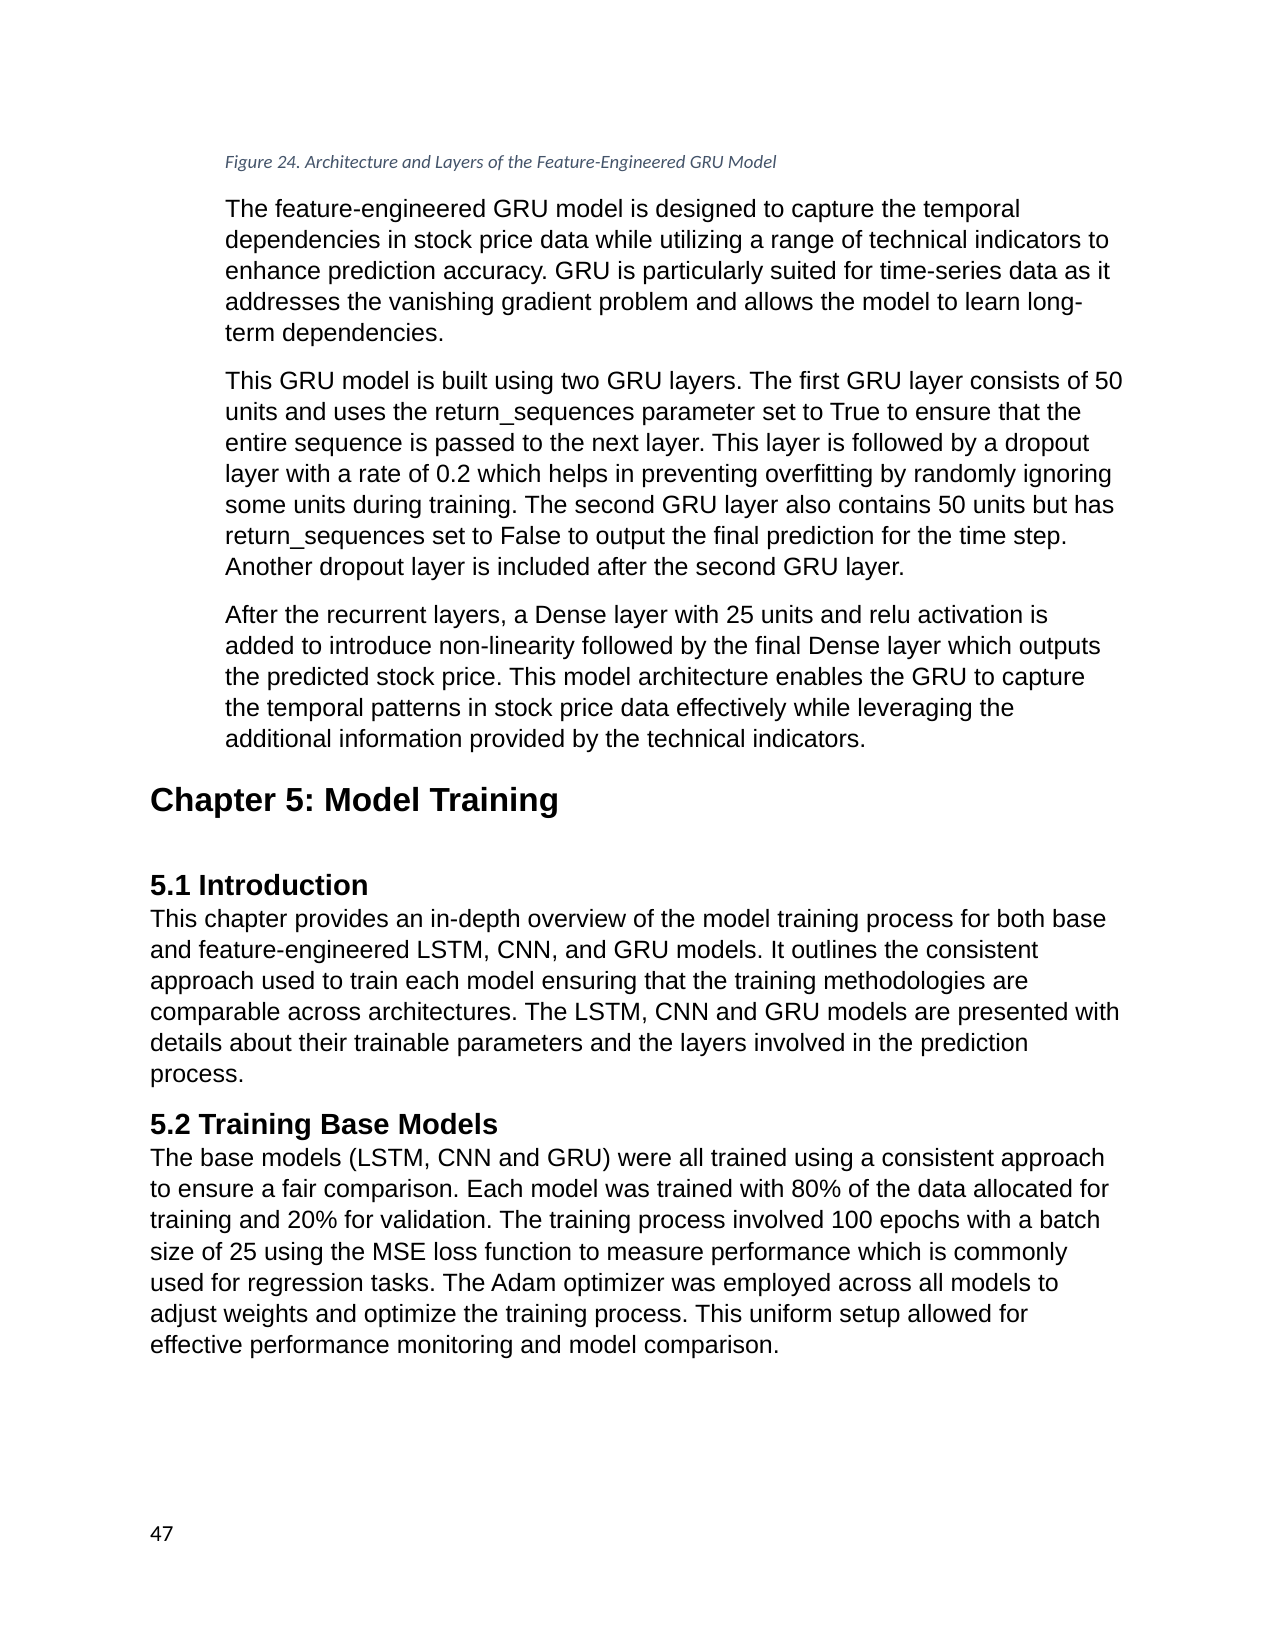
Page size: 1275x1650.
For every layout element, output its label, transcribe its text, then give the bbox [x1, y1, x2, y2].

subtitle Chapter 5: Model Training [150, 780, 1125, 818]
text This chapter provides an in-depth overview of the model training process for both base and feature-engineered LSTM, CNN, and GRU models. It outlines the consistent approach used to train each model ensuring that the training methodologies are comparable across architectures. The LSTM, CNN and GRU models are presented with details about their trainable parameters and the layers involved in the prediction process. [150, 904, 1125, 1088]
text This GRU model is built using two GRU layers. The first GRU layer consists of 50 units and uses the return_sequences parameter set to True to ensure that the entire sequence is passed to the next layer. This layer is followed by a dropout layer with a rate of 0.2 which helps in preventing overfitting by randomly ignoring some units during training. The second GRU layer also contains 50 units but has return_sequences set to False to output the final prediction for the time step. Another dropout layer is included after the second GRU layer. [225, 366, 1125, 581]
text The feature-engineered GRU model is designed to capture the temporal dependencies in stock price data while utilizing a range of technical indicators to enhance prediction accuracy. GRU is particularly suited for time-series data as it addresses the vanishing gradient problem and allows the model to learn long-term dependencies. [225, 194, 1125, 347]
text The base models (LSTM, CNN and GRU) were all trained using a consistent approach to ensure a fair comparison. Each model was trained with 80% of the data allocated for training and 20% for validation. The training process involved 100 epochs with a batch size of 25 using the MSE loss function to measure performance which is commonly used for regression tasks. The Adam optimizer was employed across all models to adjust weights and optimize the training process. This uniform setup allowed for effective performance monitoring and model comparison. [150, 1143, 1125, 1358]
text After the recurrent layers, a Dense layer with 25 units and relu activation is added to introduce non-linearity followed by the final Dense layer which outputs the predicted stock price. This model architecture enables the GRU to capture the temporal patterns in stock price data effectively while leveraging the additional information provided by the technical indicators. [225, 599, 1125, 752]
subtitle 5.2 Training Base Models [150, 1107, 1125, 1141]
text Figure 24. Architecture and Layers of the Feature-Engineered GRU Model [150, 150, 1125, 173]
subtitle 5.1 Introduction [150, 868, 1125, 902]
